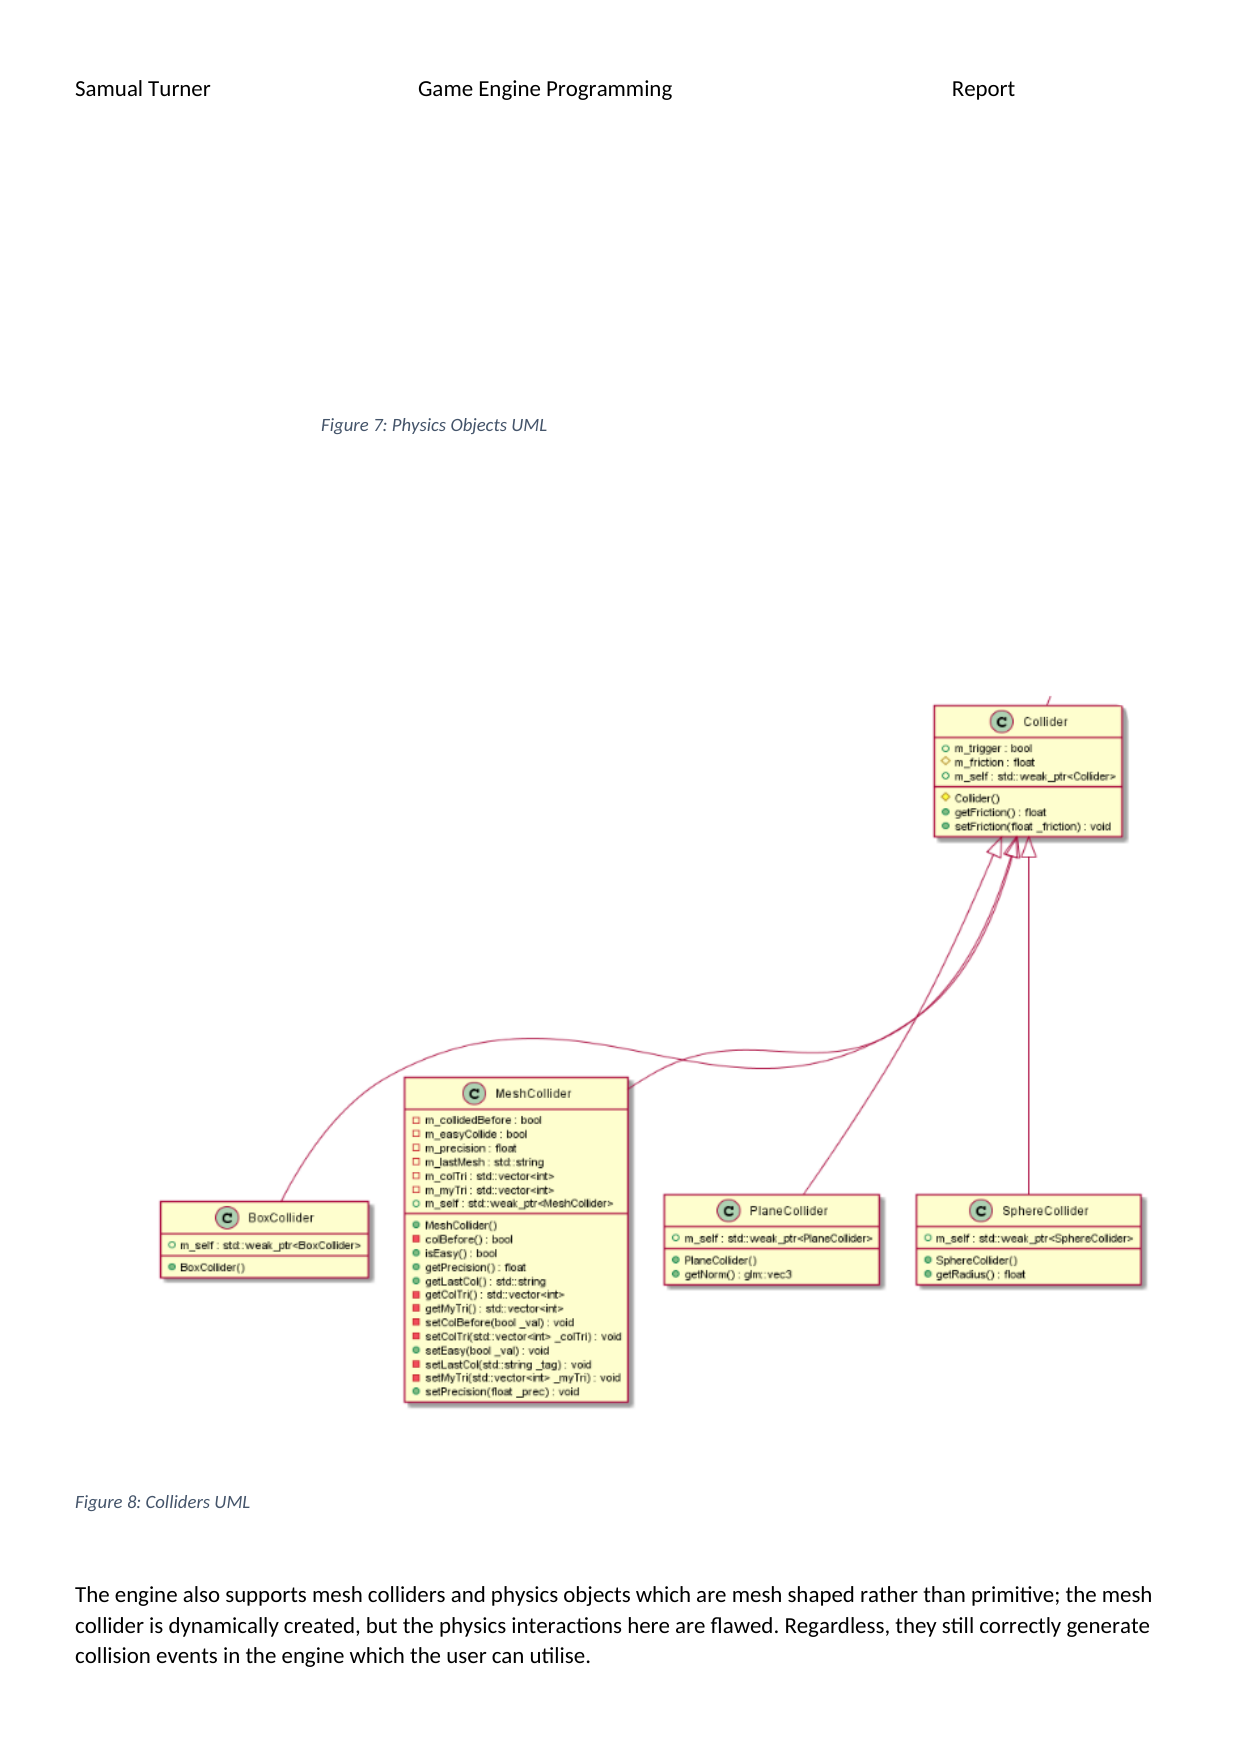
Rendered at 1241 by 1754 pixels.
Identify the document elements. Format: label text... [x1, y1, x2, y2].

text The engine also supports mesh colliders and physics objects which are mesh shaped rather than primitive; the mesh collider is dynamically created, but the physics interactions here are flawed. Regardless, they still correctly generate collision events in the engine which the user can utilise. [75, 1581, 1165, 1669]
